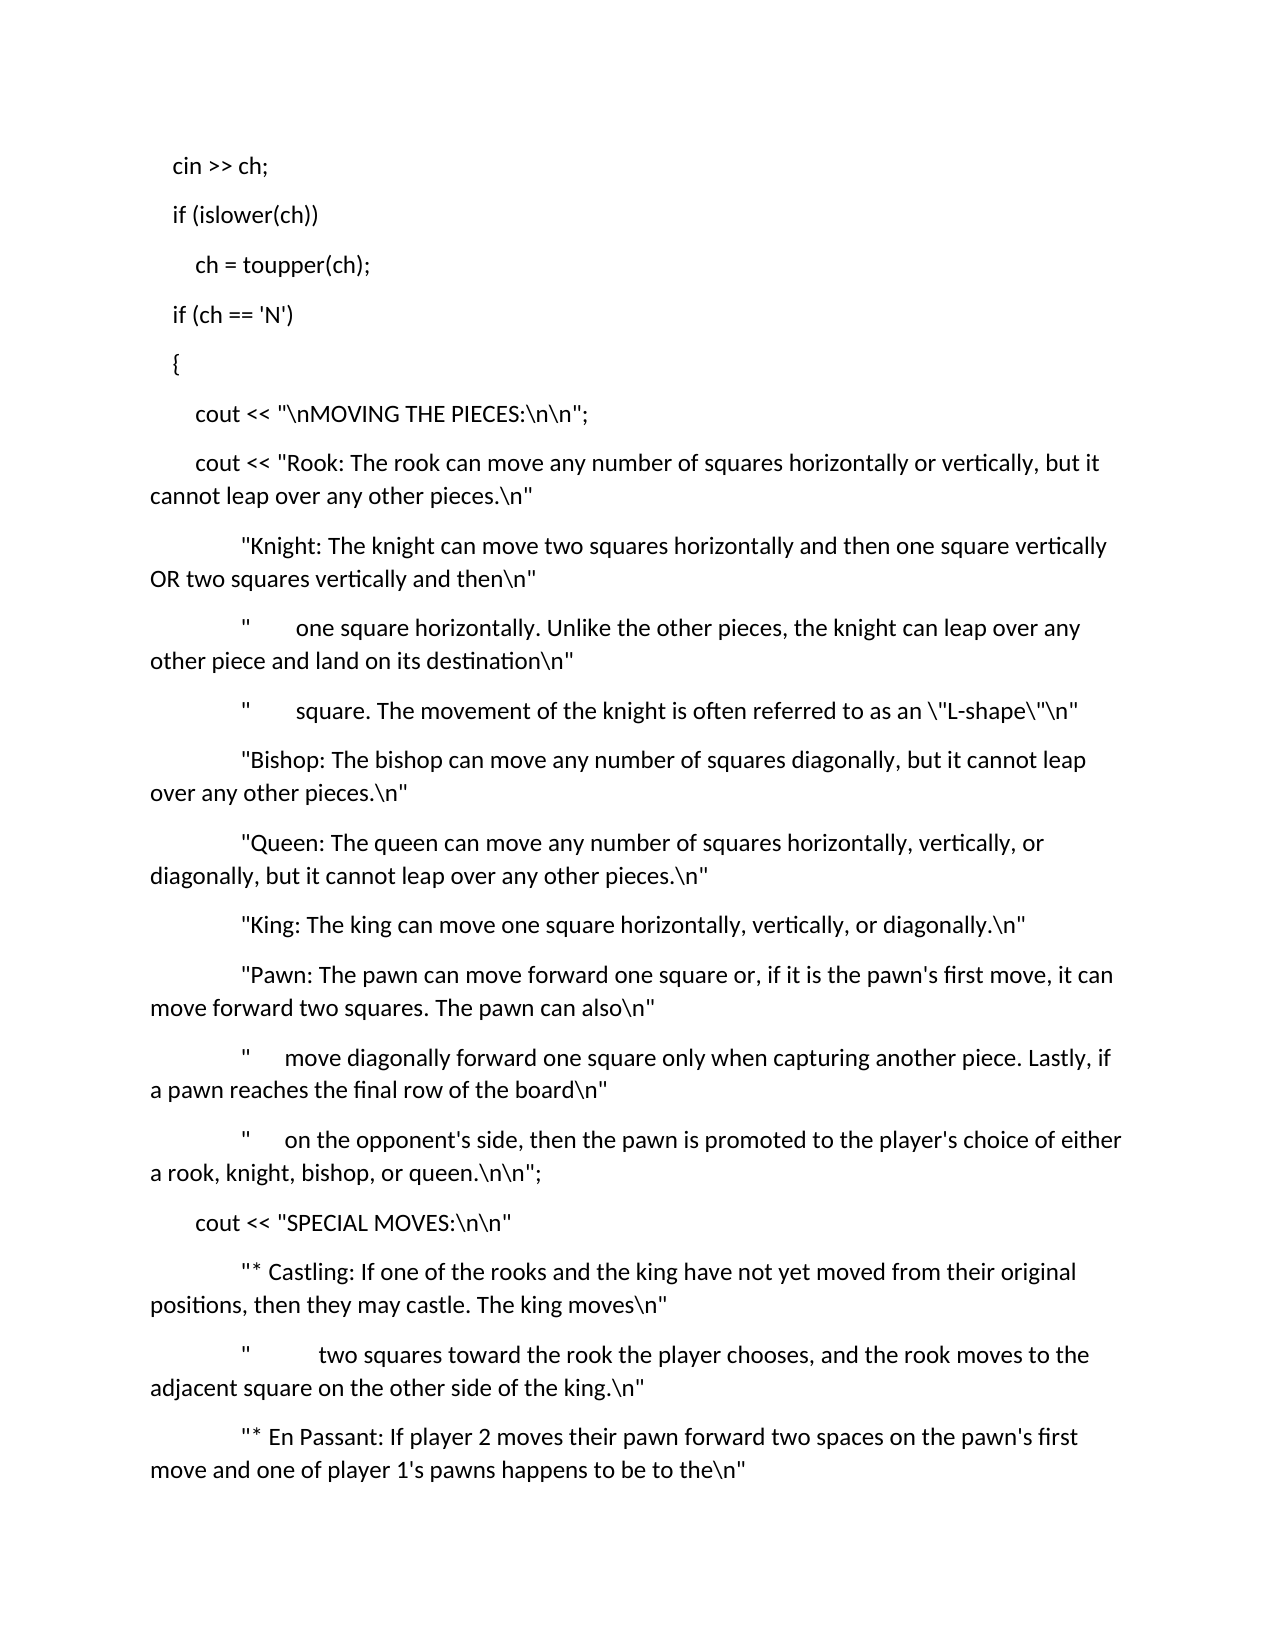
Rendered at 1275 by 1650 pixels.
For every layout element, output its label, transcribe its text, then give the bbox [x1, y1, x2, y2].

text ch = toupper(ch); [150, 249, 1125, 280]
text "King: The king can move one square horizontally, vertically, or diagonally.\n" [150, 909, 1125, 940]
text "Pawn: The pawn can move forward one square or, if it is the pawn's first move, it can move forward two squares. The pawn can also\n" [150, 959, 1125, 1023]
text " one square horizontally. Unlike the other pieces, the knight can leap over any other piece and land on its destination\n" [150, 612, 1125, 676]
text " move diagonally forward one square only when capturing another piece. Lastly, if a pawn reaches the final row of the board\n" [150, 1042, 1125, 1105]
text cout << "Rook: The rook can move any number of squares horizontally or vertically, but it cannot leap over any other pieces.\n" [150, 447, 1125, 511]
text { [150, 348, 1125, 379]
text "Bishop: The bishop can move any number of squares diagonally, but it cannot leap over any other pieces.\n" [150, 744, 1125, 808]
text " two squares toward the rook the player chooses, and the rook moves to the adjacent square on the other side of the king.\n" [150, 1339, 1125, 1402]
text cout << "\nMOVING THE PIECES:\n\n"; [150, 398, 1125, 428]
text if (ch == 'N') [150, 299, 1125, 329]
text cin >> ch; [150, 150, 1125, 181]
text "* Castling: If one of the rooks and the king have not yet moved from their original positions, then they may castle. The king moves\n" [150, 1256, 1125, 1320]
text " on the opponent's side, then the pawn is promoted to the player's choice of either a rook, knight, bishop, or queen.\n\n"; [150, 1124, 1125, 1188]
text "Knight: The knight can move two squares horizontally and then one square vertically OR two squares vertically and then\n" [150, 530, 1125, 593]
text if (islower(ch)) [150, 199, 1125, 230]
text " square. The movement of the knight is often referred to as an \"L-shape\"\n" [150, 695, 1125, 726]
text "Queen: The queen can move any number of squares horizontally, vertically, or diagonally, but it cannot leap over any other pieces.\n" [150, 827, 1125, 891]
text "* En Passant: If player 2 moves their pawn forward two spaces on the pawn's first move and one of player 1's pawns happens to be to the\n" [150, 1421, 1125, 1485]
text cout << "SPECIAL MOVES:\n\n" [150, 1207, 1125, 1237]
